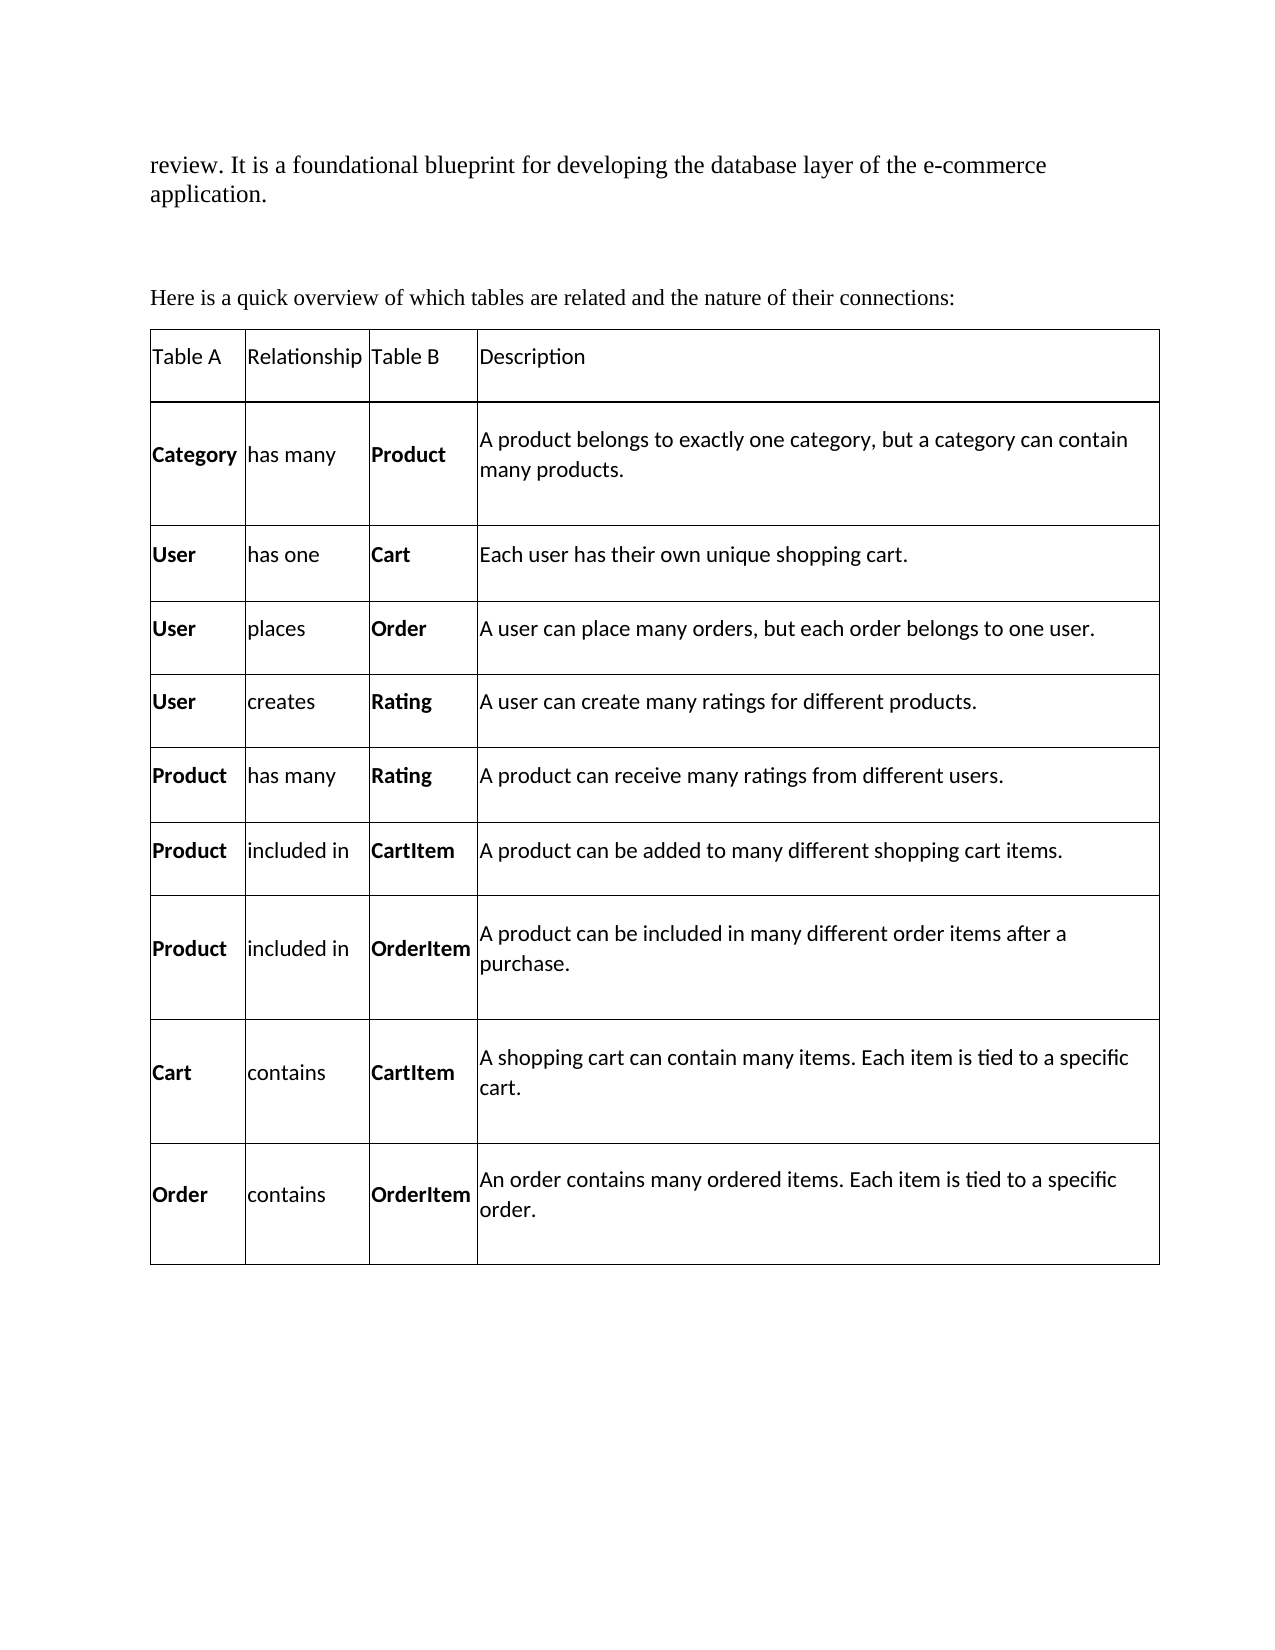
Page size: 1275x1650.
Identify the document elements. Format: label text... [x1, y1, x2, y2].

table_cell A product can receive many ratings from different users. [478, 748, 1159, 822]
table_cell CartItem [370, 1020, 477, 1143]
table_cell has one [246, 526, 369, 601]
table_cell Category [151, 403, 245, 525]
table_cell Product [151, 823, 245, 895]
table_cell Rating [370, 748, 477, 822]
table_header Table B [370, 330, 477, 401]
table_cell contains [246, 1020, 369, 1143]
table_cell User [151, 526, 245, 601]
table_cell A product can be added to many different shopping cart items. [478, 823, 1159, 895]
table_cell Product [151, 896, 245, 1019]
table_cell included in [246, 896, 369, 1019]
table_cell Order [370, 602, 477, 674]
table_cell User [151, 675, 245, 747]
table_cell Cart [370, 526, 477, 601]
table_cell Cart [151, 1020, 245, 1143]
table_cell Rating [370, 675, 477, 747]
table_cell A shopping cart can contain many items. Each item is tied to a specific cart. [478, 1020, 1159, 1143]
table_cell has many [246, 748, 369, 822]
table_cell Product [151, 748, 245, 822]
table_cell An order contains many ordered items. Each item is tied to a specific order. [478, 1144, 1159, 1263]
table_header Description [478, 330, 1159, 401]
table_cell A product can be included in many different order items after a purchase. [478, 896, 1159, 1019]
table_header Relationship [246, 330, 369, 401]
table_cell A user can create many ratings for different products. [478, 675, 1159, 747]
table_cell places [246, 602, 369, 674]
table_cell included in [246, 823, 369, 895]
table_cell has many [246, 403, 369, 525]
table_cell contains [246, 1144, 369, 1263]
table_cell OrderItem [370, 1144, 477, 1263]
table_cell User [151, 602, 245, 674]
table_header Table A [151, 330, 245, 401]
table_cell Order [151, 1144, 245, 1263]
text Here is a quick overview of which tables are related and the nature of their connections: [150, 283, 1125, 310]
table_cell creates [246, 675, 369, 747]
table_cell OrderItem [370, 896, 477, 1019]
table_cell CartItem [370, 823, 477, 895]
table_cell A user can place many orders, but each order belongs to one user. [478, 602, 1159, 674]
table_cell Product [370, 403, 477, 525]
table_cell Each user has their own unique shopping cart. [478, 526, 1159, 601]
table_cell A product belongs to exactly one category, but a category can contain many products. [478, 403, 1159, 525]
